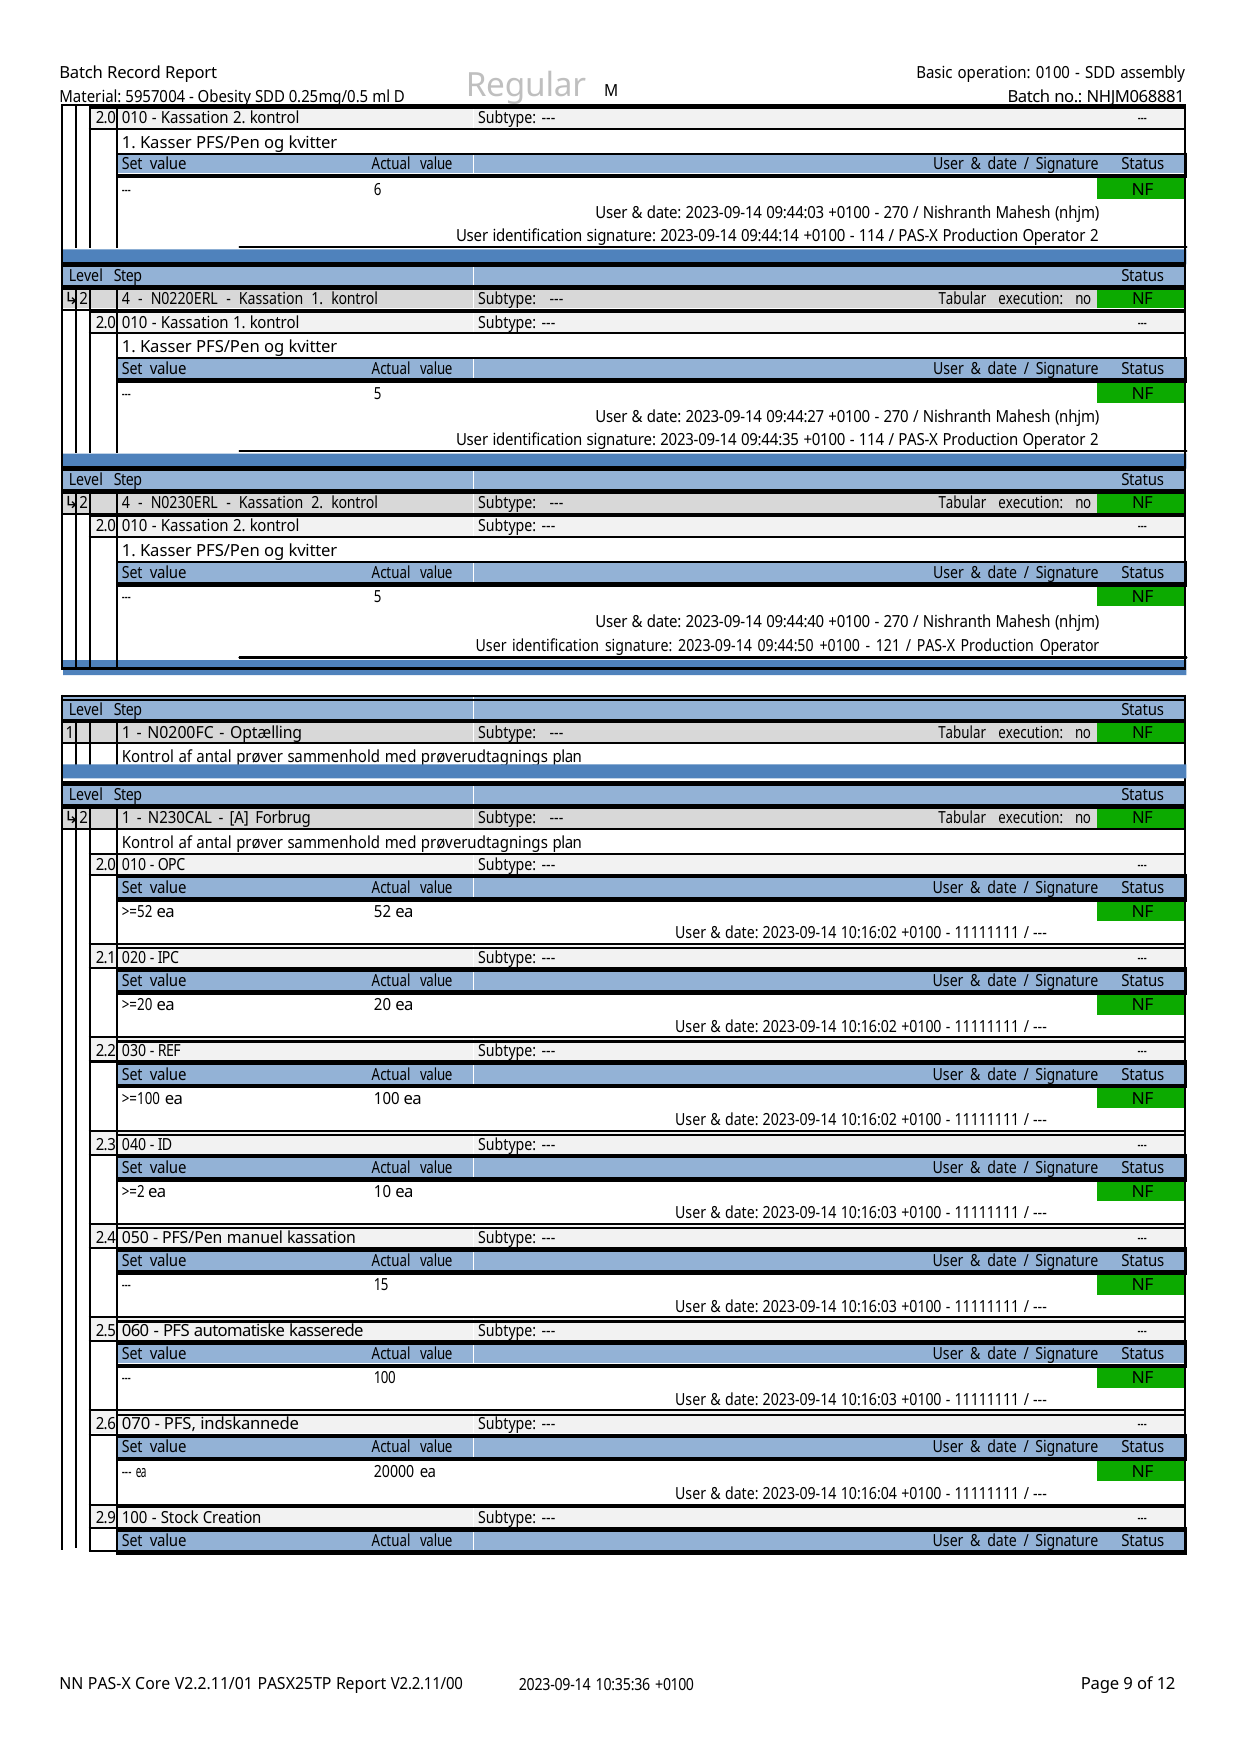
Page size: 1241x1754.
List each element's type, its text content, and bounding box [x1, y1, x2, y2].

table_cell [63, 515, 75, 667]
table_cell [474, 267, 738, 285]
table_cell [91, 1156, 116, 1223]
table_cell 2.1 [91, 945, 116, 967]
table_cell User & date / Signature [731, 1065, 1097, 1084]
table_cell [63, 311, 75, 452]
table_cell Status [1097, 1532, 1184, 1550]
table_cell [91, 1436, 116, 1503]
table_cell Subtype: --- [474, 1508, 731, 1527]
table_cell Tabular execution: no [738, 290, 1097, 308]
table_cell Kontrol af antal prøver sammenhold med prøverudtagnings plan [118, 830, 1184, 853]
table_cell 2.0 [91, 855, 116, 874]
table_cell Tabular execution: no [731, 809, 1097, 828]
table_cell Subtype: --- [474, 1323, 731, 1340]
table_cell Set value Actual value [118, 563, 473, 582]
table_cell --- [1097, 1508, 1184, 1527]
table_cell [91, 1529, 116, 1550]
table_cell [91, 290, 116, 308]
table_cell 1 - N230CAL - [A] Forbrug [118, 809, 473, 828]
table_cell [91, 1342, 116, 1409]
table_cell User & date / Signature [731, 878, 1097, 897]
table_cell [474, 1158, 731, 1177]
table_header Level Step [63, 701, 473, 719]
table_cell [91, 538, 116, 667]
table_cell User & date: 2023-09-14 09:44:40 +0100 - 270 / Nishranth Mahesh (nhjm) User identification signature: 2023-09-14 09:44:50 +0100 - 121 / PAS-X Production Operator [118, 606, 1184, 667]
table_cell [63, 744, 75, 764]
table_cell [731, 1416, 1097, 1433]
table_cell 1. Kasser PFS/Pen og kvitter [118, 130, 1184, 153]
table_cell NF [1097, 383, 1184, 403]
table_cell Status [1097, 878, 1184, 897]
table_cell --- 5 [118, 587, 1097, 606]
table_cell NF [1097, 1088, 1184, 1108]
table_cell --- 5 [118, 383, 1097, 403]
table_cell 2.6 [91, 1411, 116, 1433]
table_cell --- ea 20000 ea [118, 1461, 1097, 1481]
table_cell [77, 515, 89, 667]
table_cell User & date / Signature [738, 563, 1097, 582]
table_cell [91, 723, 116, 742]
table_cell NF [1097, 902, 1184, 921]
table_cell NF [1097, 1368, 1184, 1388]
table_cell User & date / Signature [731, 1532, 1097, 1550]
table_cell [731, 1136, 1097, 1154]
table_cell Set value Actual value [118, 1532, 473, 1550]
table_cell User & date: 2023-09-14 10:16:02 +0100 - 11111111 / --- [118, 921, 1184, 943]
table_cell 020 - IPC [118, 949, 473, 967]
table_cell [91, 334, 116, 452]
table_cell [738, 109, 1097, 128]
table_cell [91, 744, 116, 764]
table_cell User & date / Signature [731, 972, 1097, 990]
table_cell 010 - Kassation 2. kontrol [118, 517, 473, 536]
table_cell Subtype: --- [474, 109, 738, 128]
table_cell Tabular execution: no [731, 723, 1097, 742]
table_cell --- [1097, 109, 1184, 128]
table_cell NF [1097, 995, 1184, 1015]
table_cell --- [1097, 1416, 1184, 1433]
table_cell Status [1097, 1065, 1184, 1084]
table_cell [91, 809, 116, 828]
table_cell User & date / Signature [738, 155, 1097, 173]
table_cell [63, 106, 75, 248]
table_cell 1. Kasser PFS/Pen og kvitter [118, 538, 1184, 561]
table_cell >=2 ea 10 ea [118, 1182, 1097, 1201]
table_cell 2.4 [91, 1225, 116, 1247]
table_cell Subtype: --- [474, 809, 731, 828]
table_cell Status [1097, 563, 1184, 582]
table_cell [738, 313, 1097, 332]
table_cell [91, 830, 116, 853]
table_cell --- [1097, 1229, 1184, 1247]
table_cell --- [1097, 313, 1184, 332]
table_cell Set value Actual value [118, 1158, 473, 1177]
table_cell NF [1097, 178, 1184, 199]
table_cell [738, 471, 1097, 489]
table_cell [474, 563, 738, 582]
table_cell NF [1097, 1182, 1184, 1201]
table_cell Subtype: --- [474, 723, 731, 742]
table_cell User & date / Signature [731, 1252, 1097, 1270]
table_cell Status [1097, 471, 1184, 489]
table_cell User & date: 2023-09-14 09:44:03 +0100 - 270 / Nishranth Mahesh (nhjm) User identification signature: 2023-09-14 09:44:14 +0100 - 114 / PAS-X Production Operator 2 [118, 199, 1184, 248]
table_cell [731, 1043, 1097, 1060]
table_cell 050 - PFS/Pen manuel kassation [118, 1229, 473, 1247]
table_cell >=20 ea 20 ea [118, 995, 1097, 1015]
table_cell [731, 855, 1097, 874]
table_cell [731, 1323, 1097, 1340]
table_cell --- 100 [118, 1368, 1097, 1388]
table_cell NF [1097, 1461, 1184, 1481]
table_cell 100 - Stock Creation [118, 1508, 473, 1527]
table_cell [474, 1532, 731, 1550]
table_header [731, 701, 1097, 719]
table_cell User & date / Signature [738, 359, 1097, 378]
table_cell [91, 876, 116, 943]
table_cell Subtype: --- [474, 949, 731, 967]
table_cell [118, 1481, 1184, 1503]
table_cell Set value Actual value [118, 1345, 473, 1363]
table_cell [731, 1508, 1097, 1527]
table_cell Subtype: --- [474, 517, 738, 536]
table_cell [474, 1065, 731, 1084]
table_cell Status [1097, 155, 1184, 173]
table_cell 010 - Kassation 2. kontrol [118, 109, 473, 128]
table_header Status [1097, 701, 1184, 719]
table_cell [63, 830, 76, 1550]
table_cell [474, 878, 731, 897]
table_cell Kontrol af antal prøver sammenhold med prøverudtagnings plan [118, 744, 1184, 764]
table_cell 040 - ID [118, 1136, 473, 1154]
table_cell [474, 1438, 731, 1457]
table_cell --- [1097, 855, 1184, 874]
table_cell [63, 248, 1184, 262]
table_cell User & date: 2023-09-14 09:44:27 +0100 - 270 / Nishranth Mahesh (nhjm) User identification signature: 2023-09-14 09:44:35 +0100 - 114 / PAS-X Production Operator 2 [118, 403, 1184, 452]
table_cell 070 - PFS, indskannede [118, 1416, 473, 1433]
table_cell >=52 ea 52 ea [118, 902, 1097, 921]
table_cell 060 - PFS automatiske kasserede [118, 1323, 473, 1340]
table_cell User & date / Signature [731, 1158, 1097, 1177]
table_cell [731, 1229, 1097, 1247]
table_cell Status [1097, 1345, 1184, 1363]
table_cell [77, 311, 89, 452]
table_cell User & date / Signature [731, 1438, 1097, 1457]
table_cell Level Step [63, 471, 473, 489]
table_cell 2.2 [91, 1038, 116, 1060]
table_cell 2.0 [91, 313, 116, 332]
table_cell Set value Actual value [118, 155, 473, 173]
table_cell Status [1097, 972, 1184, 990]
table_cell Set value Actual value [118, 1065, 473, 1084]
table_cell --- [1097, 1323, 1184, 1340]
table_cell Subtype: --- [474, 313, 738, 332]
table_cell --- 6 [118, 178, 1097, 199]
table_cell User & date / Signature [731, 1345, 1097, 1363]
table_cell Subtype: --- [474, 1229, 731, 1247]
table_cell Subtype: --- [474, 1043, 731, 1060]
table_cell 010 - OPC [118, 855, 473, 874]
table_cell --- [1097, 1136, 1184, 1154]
table_cell 1 - N0200FC - Optælling [118, 723, 473, 742]
table_cell NF [1097, 723, 1184, 742]
table_cell [91, 494, 116, 513]
table_cell Tabular execution: no [738, 494, 1097, 513]
table_cell [77, 106, 89, 248]
table_cell [63, 453, 1184, 466]
table_cell [77, 744, 89, 764]
table_cell [474, 1252, 731, 1270]
table_cell [77, 723, 89, 742]
table_cell Set value Actual value [118, 1438, 473, 1457]
table_cell [474, 359, 738, 378]
table_cell [91, 130, 116, 248]
table_cell [474, 786, 731, 804]
table_cell NF [1097, 809, 1184, 828]
table_cell User & date: 2023-09-14 10:16:03 +0100 - 11111111 / --- [118, 1201, 1184, 1223]
table_cell --- 15 [118, 1275, 1097, 1295]
table_cell Status [1097, 786, 1184, 804]
table_cell Subtype: --- [474, 494, 738, 513]
table_cell Status [1097, 359, 1184, 378]
table_cell 2.9 [91, 1506, 116, 1527]
table_header [474, 701, 731, 719]
table_cell [474, 972, 731, 990]
table_cell 2.5 [91, 1318, 116, 1340]
table_cell [91, 969, 116, 1036]
table_cell 2.3 [91, 1132, 116, 1154]
table_cell 4 - N0220ERL - Kassation 1. kontrol [118, 290, 473, 308]
table_cell Subtype: --- [474, 1136, 731, 1154]
table_cell [76, 830, 89, 1550]
table_cell [474, 155, 738, 173]
table_cell NF [1097, 290, 1184, 308]
table_cell User & date: 2023-09-14 10:16:02 +0100 - 11111111 / --- [118, 1108, 1184, 1129]
table_cell Set value Actual value [118, 972, 473, 990]
table_cell User & date: 2023-09-14 10:16:03 +0100 - 11111111 / --- [118, 1388, 1184, 1409]
table_cell Set value Actual value [118, 1252, 473, 1270]
table_cell 030 - REF [118, 1043, 473, 1060]
table_cell User & date: 2023-09-14 10:16:02 +0100 - 11111111 / --- [118, 1015, 1184, 1036]
table_cell 2.0 [91, 109, 116, 128]
table_cell Subtype: --- [474, 290, 738, 308]
table_cell NF [1097, 587, 1184, 606]
table_cell [731, 949, 1097, 967]
table_cell [474, 1345, 731, 1363]
table_cell NF [1097, 494, 1184, 513]
table_cell Level Step [63, 786, 473, 804]
table_cell Set value Actual value [118, 359, 473, 378]
table_cell Set value Actual value [118, 878, 473, 897]
table_cell 2.0 [91, 517, 116, 536]
table_cell Status [1097, 267, 1184, 285]
table_cell [738, 517, 1097, 536]
table_cell >=100 ea 100 ea [118, 1088, 1097, 1108]
table_cell [731, 786, 1097, 804]
table_cell Status [1097, 1252, 1184, 1270]
table_cell Status [1097, 1438, 1184, 1457]
table_cell Subtype: --- [474, 855, 731, 874]
table_cell --- [1097, 949, 1184, 967]
table_cell 010 - Kassation 1. kontrol [118, 313, 473, 332]
table_cell User & date: 2023-09-14 10:16:03 +0100 - 11111111 / --- [118, 1295, 1184, 1316]
table_cell Status [1097, 1158, 1184, 1177]
table_cell Subtype: --- [474, 1416, 731, 1433]
table_cell 4 - N0230ERL - Kassation 2. kontrol [118, 494, 473, 513]
table_cell [91, 1249, 116, 1316]
table_cell --- [1097, 517, 1184, 536]
table_cell [91, 1063, 116, 1129]
table_cell NF [1097, 1275, 1184, 1295]
table_cell [738, 267, 1097, 285]
table_cell 1. Kasser PFS/Pen og kvitter [118, 334, 1184, 357]
table_cell [474, 471, 738, 489]
table_cell --- [1097, 1043, 1184, 1060]
table_cell Level Step [63, 267, 473, 285]
